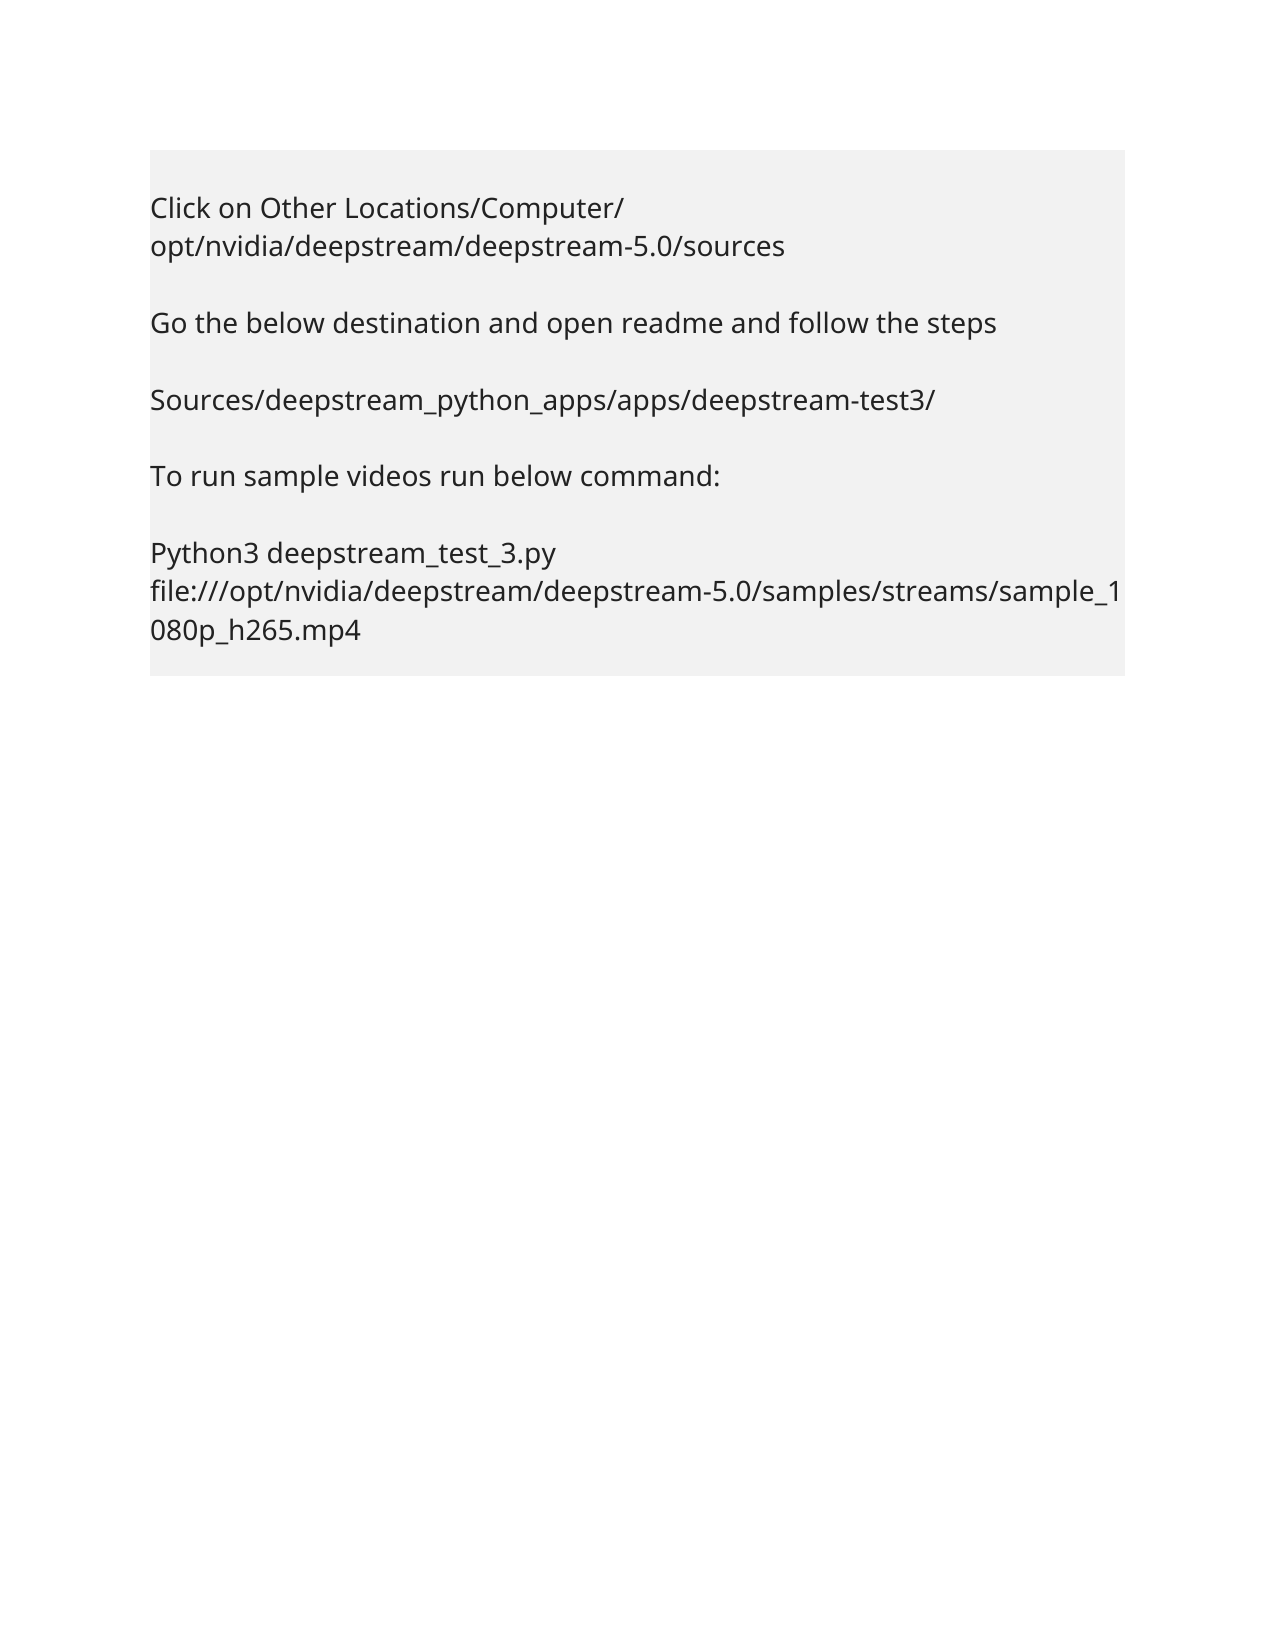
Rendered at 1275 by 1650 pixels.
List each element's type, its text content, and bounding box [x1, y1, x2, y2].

text Python3 deepstream_test_3.py file:///opt/nvidia/deepstream/deepstream-5.0/samples/streams/sample_1080p_h265.mp4 [150, 533, 1125, 648]
text Sources/deepstream_python_apps/apps/deepstream-test3/ [150, 380, 1125, 418]
text Go the below destination and open readme and follow the steps [150, 303, 1125, 342]
text Click on Other Locations/Computer/ [150, 188, 1125, 227]
text To run sample videos run below command: [150, 457, 1125, 495]
text opt/nvidia/deepstream/deepstream-5.0/sources [150, 227, 1125, 265]
